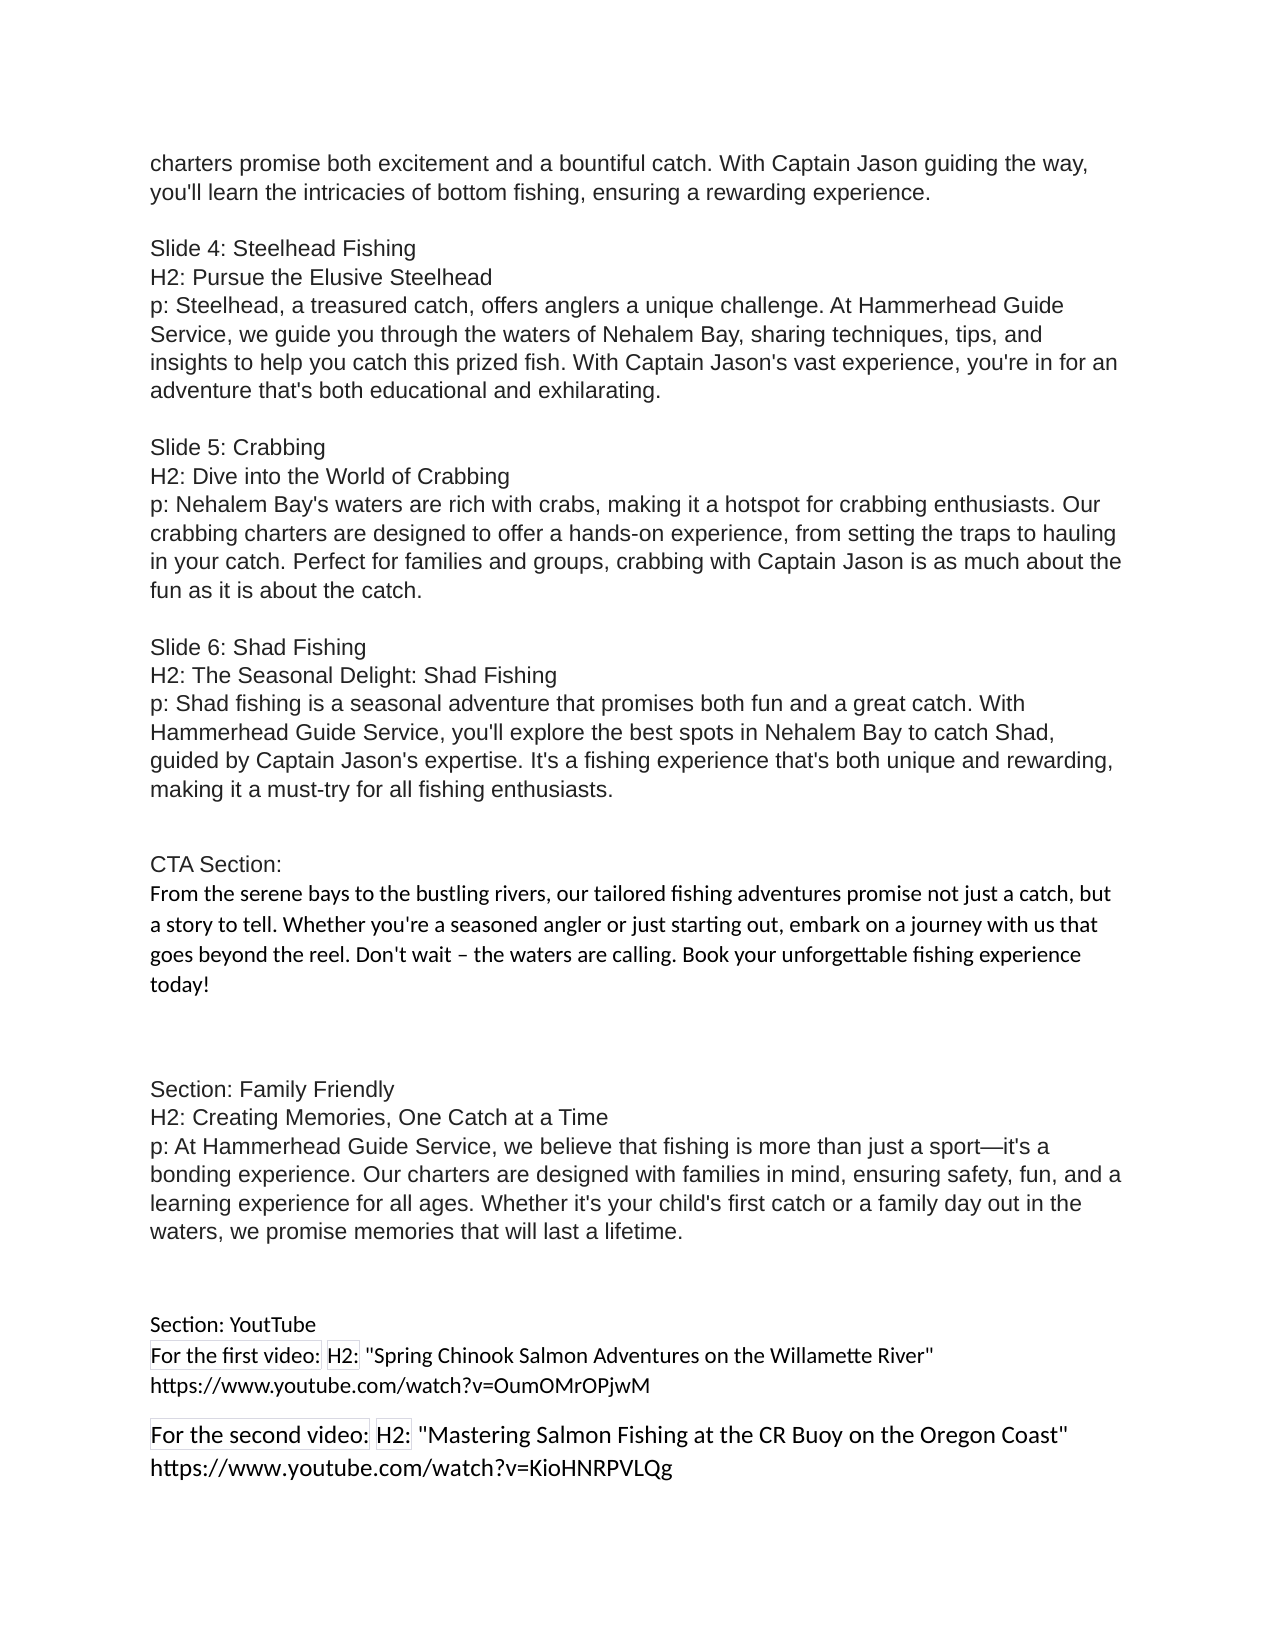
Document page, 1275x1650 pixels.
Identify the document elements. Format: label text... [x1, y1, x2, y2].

text Section: YoutTube For the first video: H2: "Spring Chinook Salmon Adventures on the Willamette River" https://www.youtube.com/watch?v=OumOMrOPjwM [150, 1310, 1125, 1399]
text CTA Section: From the serene bays to the bustling rivers, our tailored fishing adventures promise not just a catch, but a story to tell. Whether you're a seasoned angler or just starting out, embark on a journey with us that goes beyond the reel. Don't wait – the waters are calling. Book your unforgettable fishing experience today! [150, 851, 1125, 1028]
text For the second video: H2: "Mastering Salmon Fishing at the CR Buoy on the Oregon Coast" https://www.youtube.com/watch?v=KioHNRPVLQg [150, 1418, 1125, 1483]
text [150, 150, 1125, 832]
text Section: Family Friendly H2: Creating Memories, One Catch at a Time p: At Hammerhead Guide Service, we believe that fishing is more than just a sport—it's a bonding experience. Our charters are designed with families in mind, ensuring safety, fun, and a learning experience for all ages. Whether it's your child's first catch or a family day out in the waters, we promise memories that will last a lifetime. [150, 1047, 1125, 1244]
